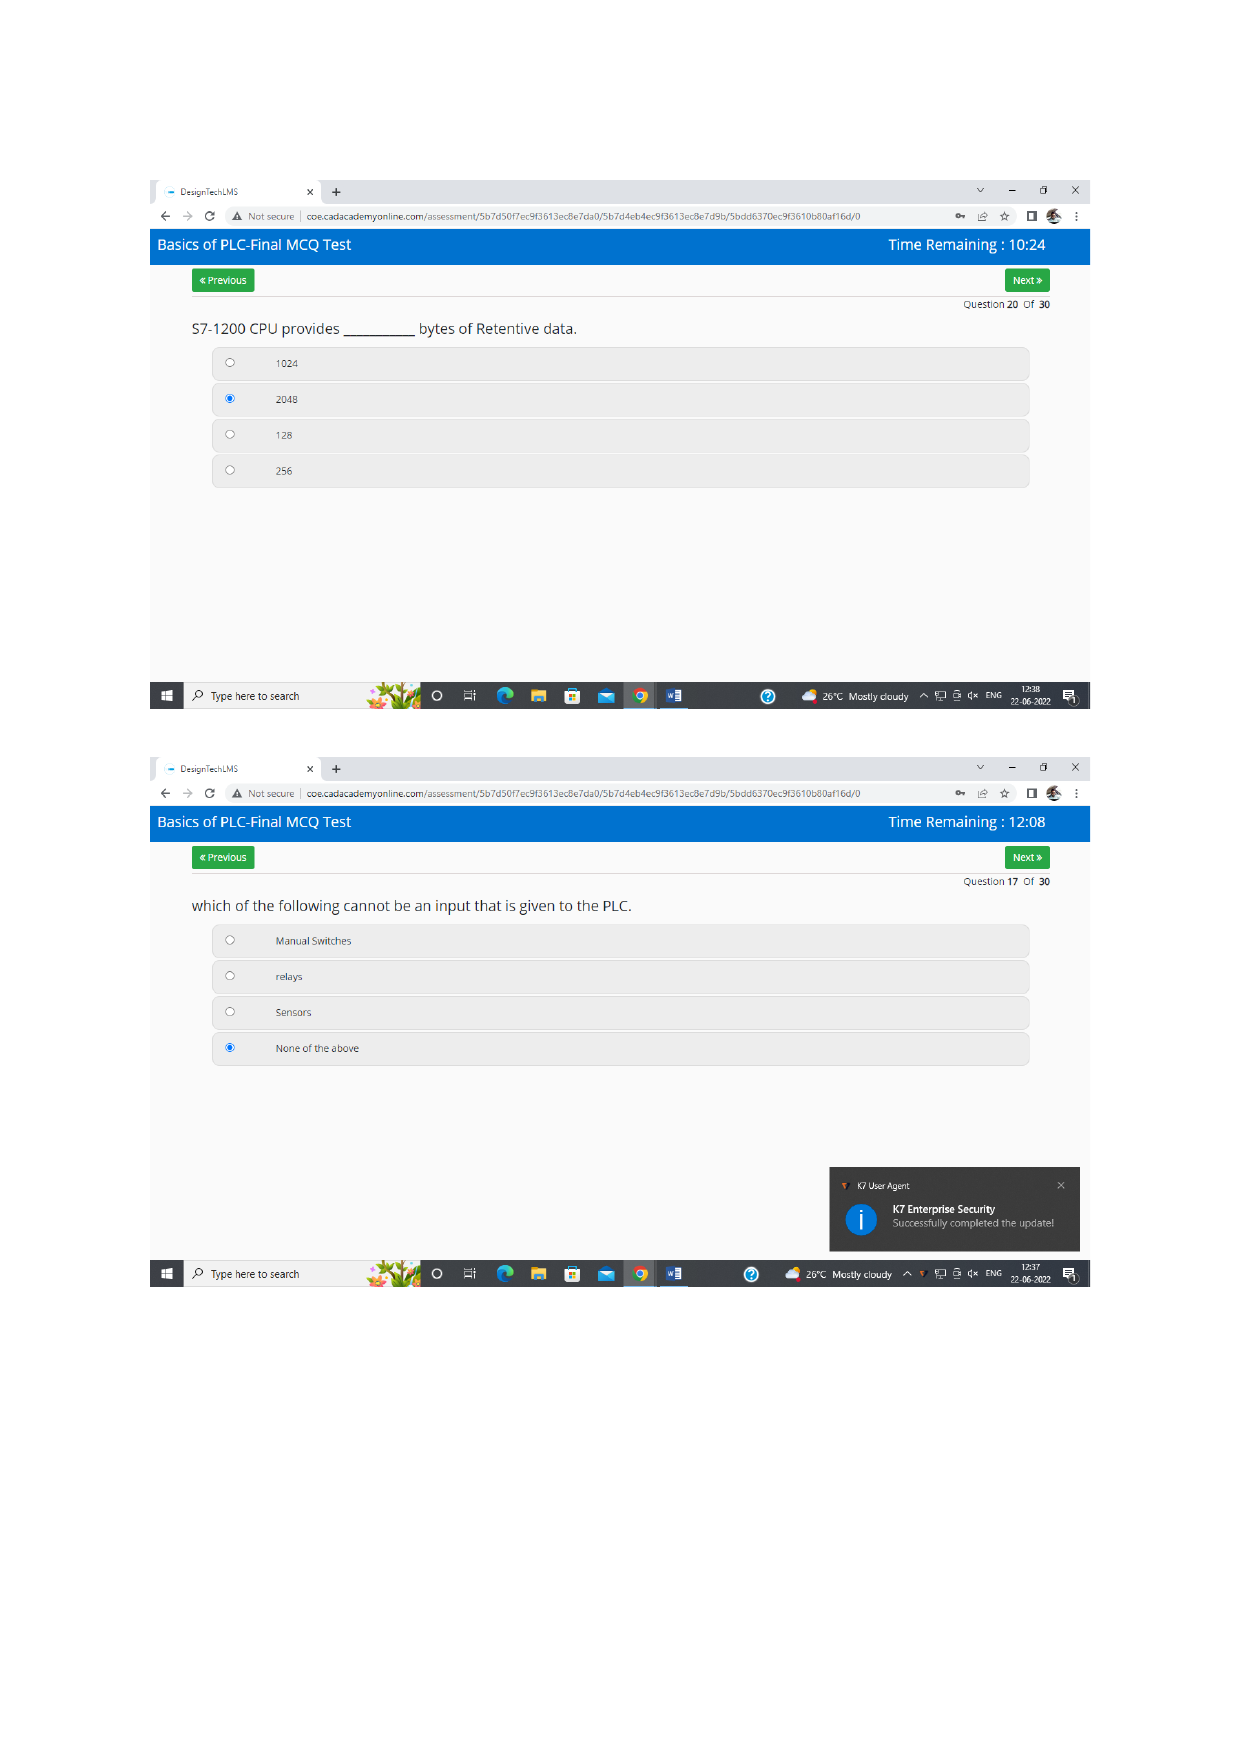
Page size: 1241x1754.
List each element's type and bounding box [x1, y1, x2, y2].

picture [150, 757, 1091, 1287]
picture [150, 180, 1091, 709]
